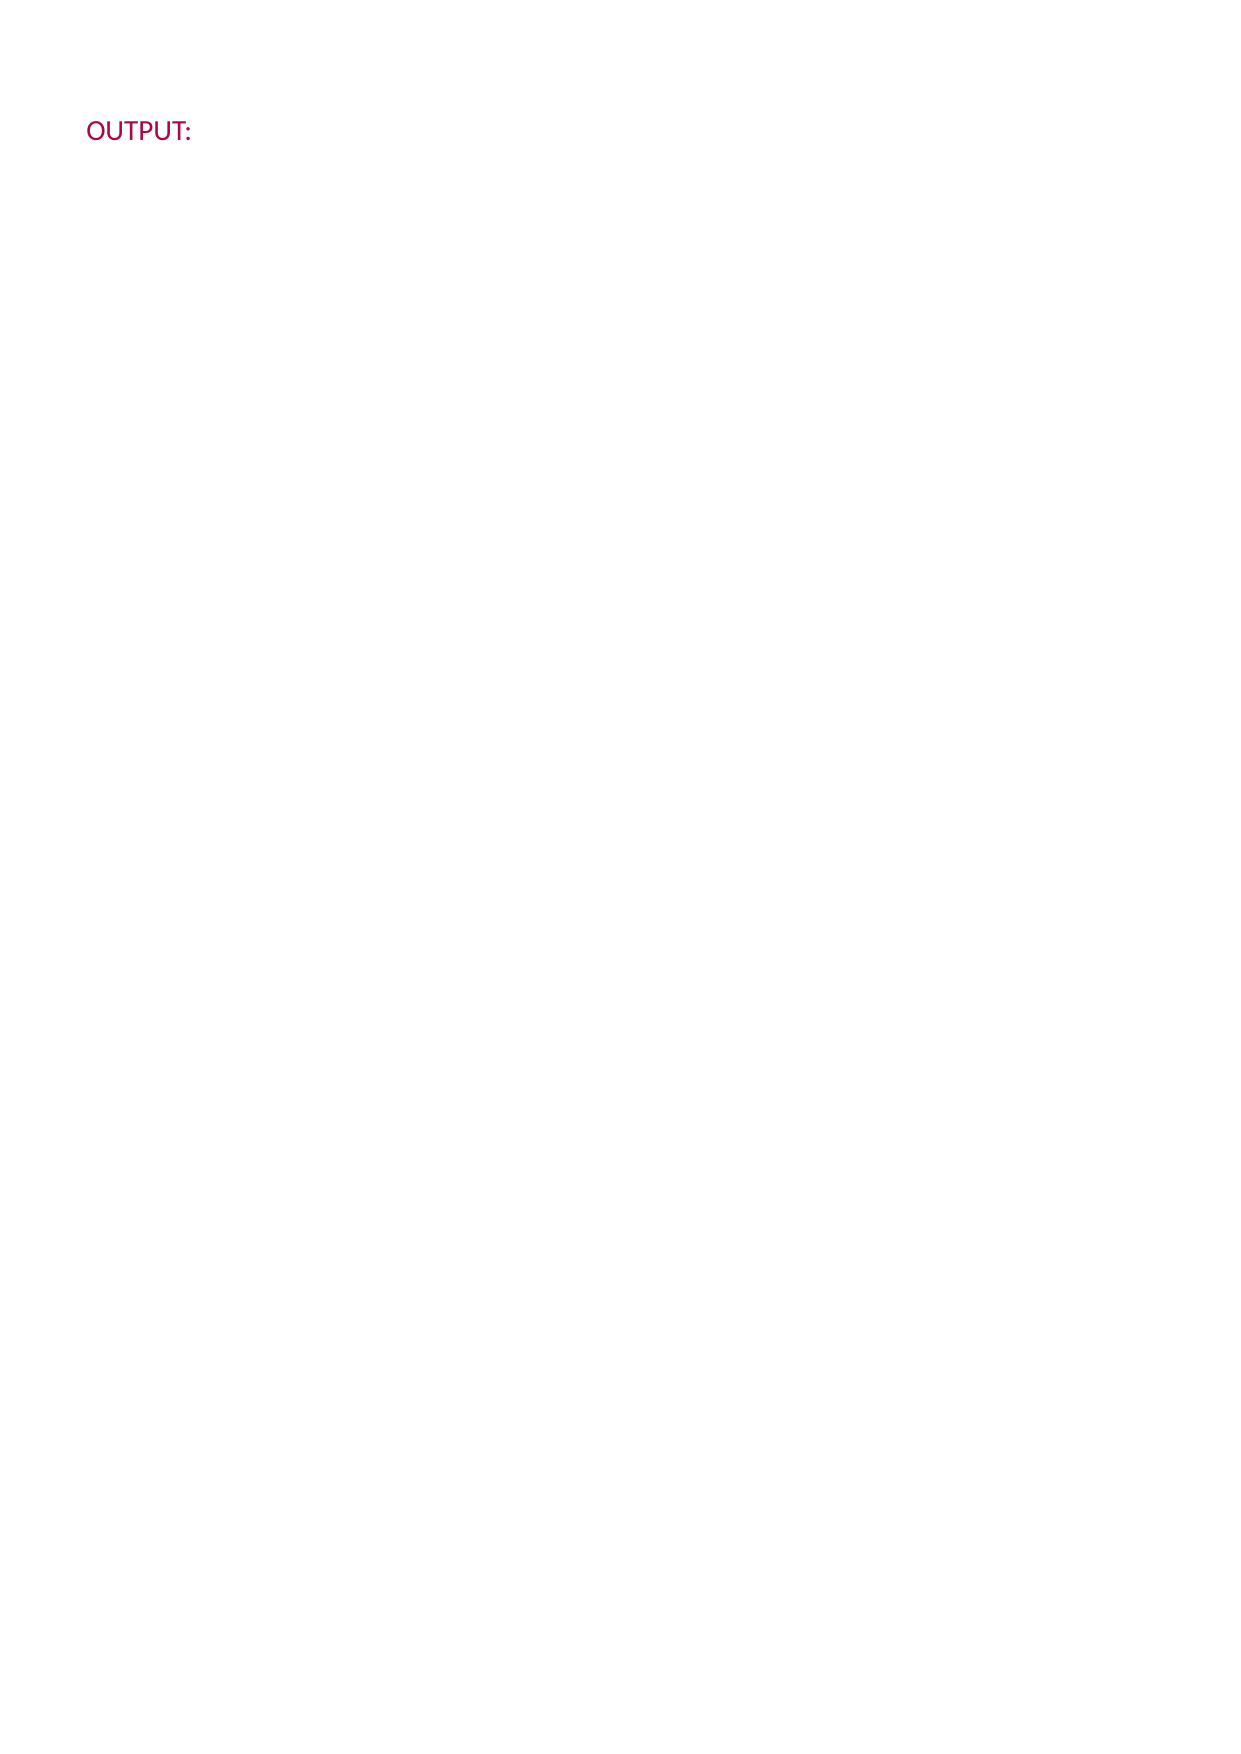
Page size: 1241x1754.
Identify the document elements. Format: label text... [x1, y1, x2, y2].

text OUTPUT: [86, 112, 866, 148]
